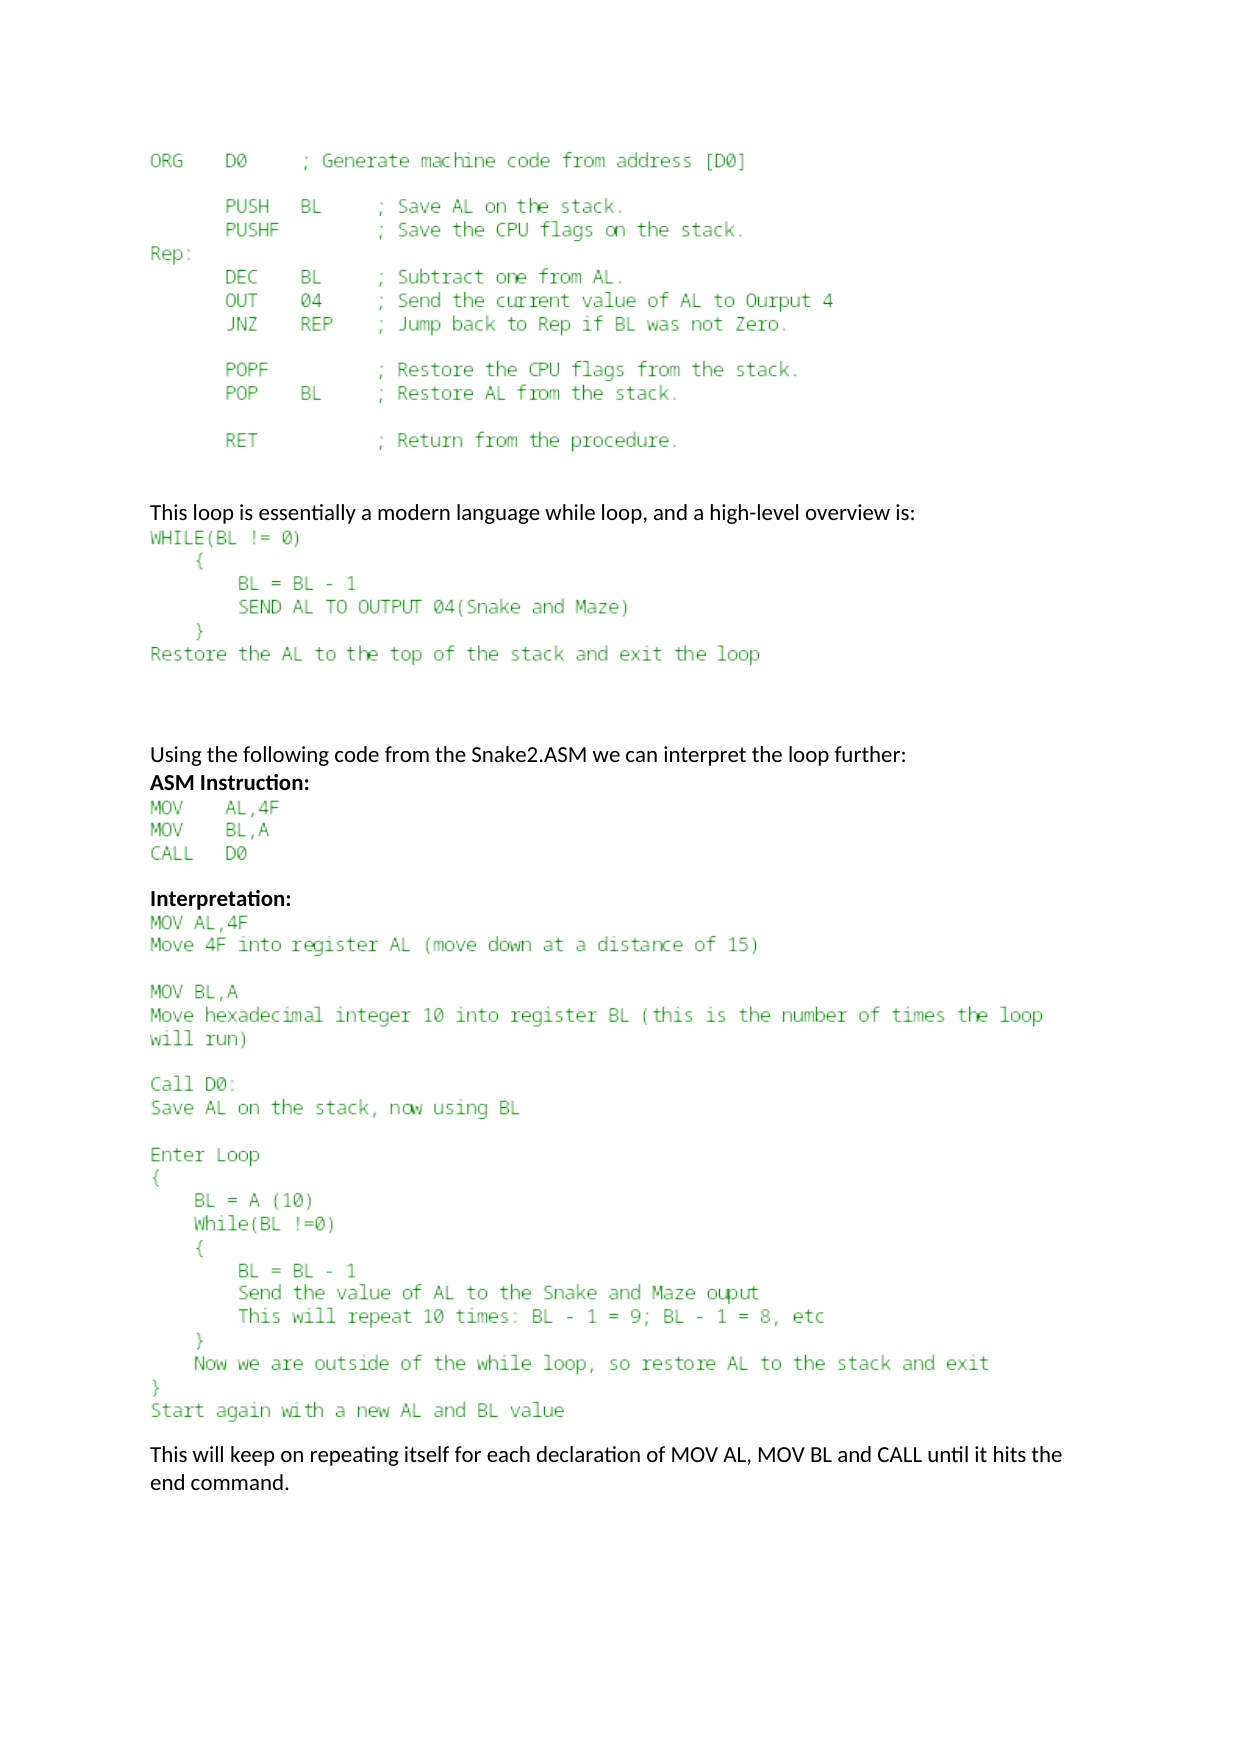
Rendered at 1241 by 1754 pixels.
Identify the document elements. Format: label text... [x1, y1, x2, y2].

text Using the following code from the Snake2.ASM we can interpret the loop further: [150, 740, 1090, 768]
text This loop is essentially a modern language while loop, and a high-level overview is: [150, 498, 1090, 526]
text Interpretation: [150, 884, 1090, 912]
text ASM Instruction: [150, 768, 1090, 796]
text This will keep on repeating itself for each declaration of MOV AL, MOV BL and CALL until it hits the end command. [150, 1440, 1090, 1496]
